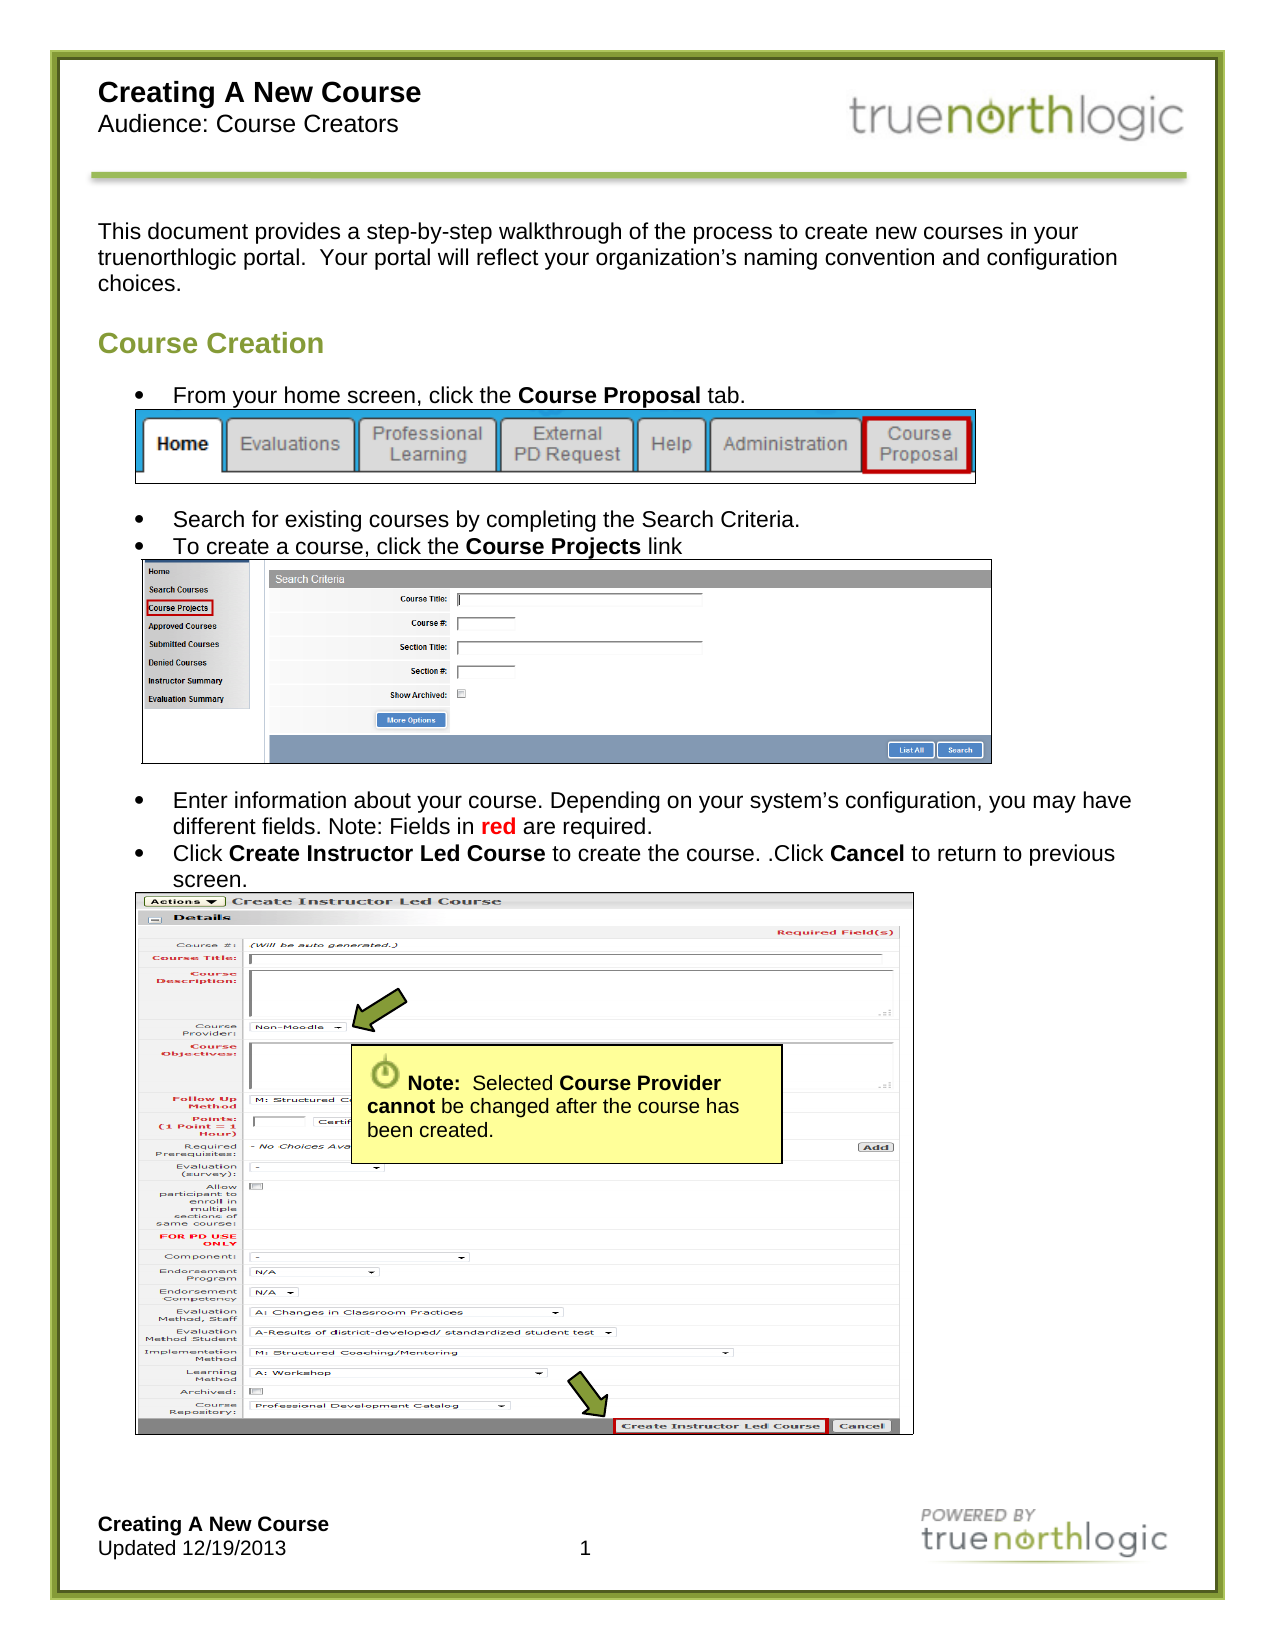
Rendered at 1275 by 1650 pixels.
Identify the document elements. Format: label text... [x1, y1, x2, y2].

picture [136, 893, 913, 1434]
picture [845, 89, 1187, 146]
subtitle Course Creation [98, 326, 1177, 359]
picture [136, 410, 975, 483]
text This document provides a step-by-step walkthrough of the process to create new courses in your truenorthlogic portal. Your portal will reflect your organization’s naming convention and configuration choices. [98, 218, 1177, 297]
list From your home screen, click the Course Proposal tab. [135, 382, 1177, 409]
picture [143, 560, 991, 763]
list To create a course, click the Course Projects link [135, 533, 1177, 559]
list Click Create Instructor Led Course to create the course. .Click Cancel to return to previous screen. [135, 839, 1177, 892]
list Enter information about your course. Depending on your system’s configuration, you may have different fields. Note: Fields in red are required. [135, 787, 1177, 839]
picture [917, 1509, 1171, 1564]
list Search for existing courses by completing the Search Criteria. [135, 506, 1177, 533]
